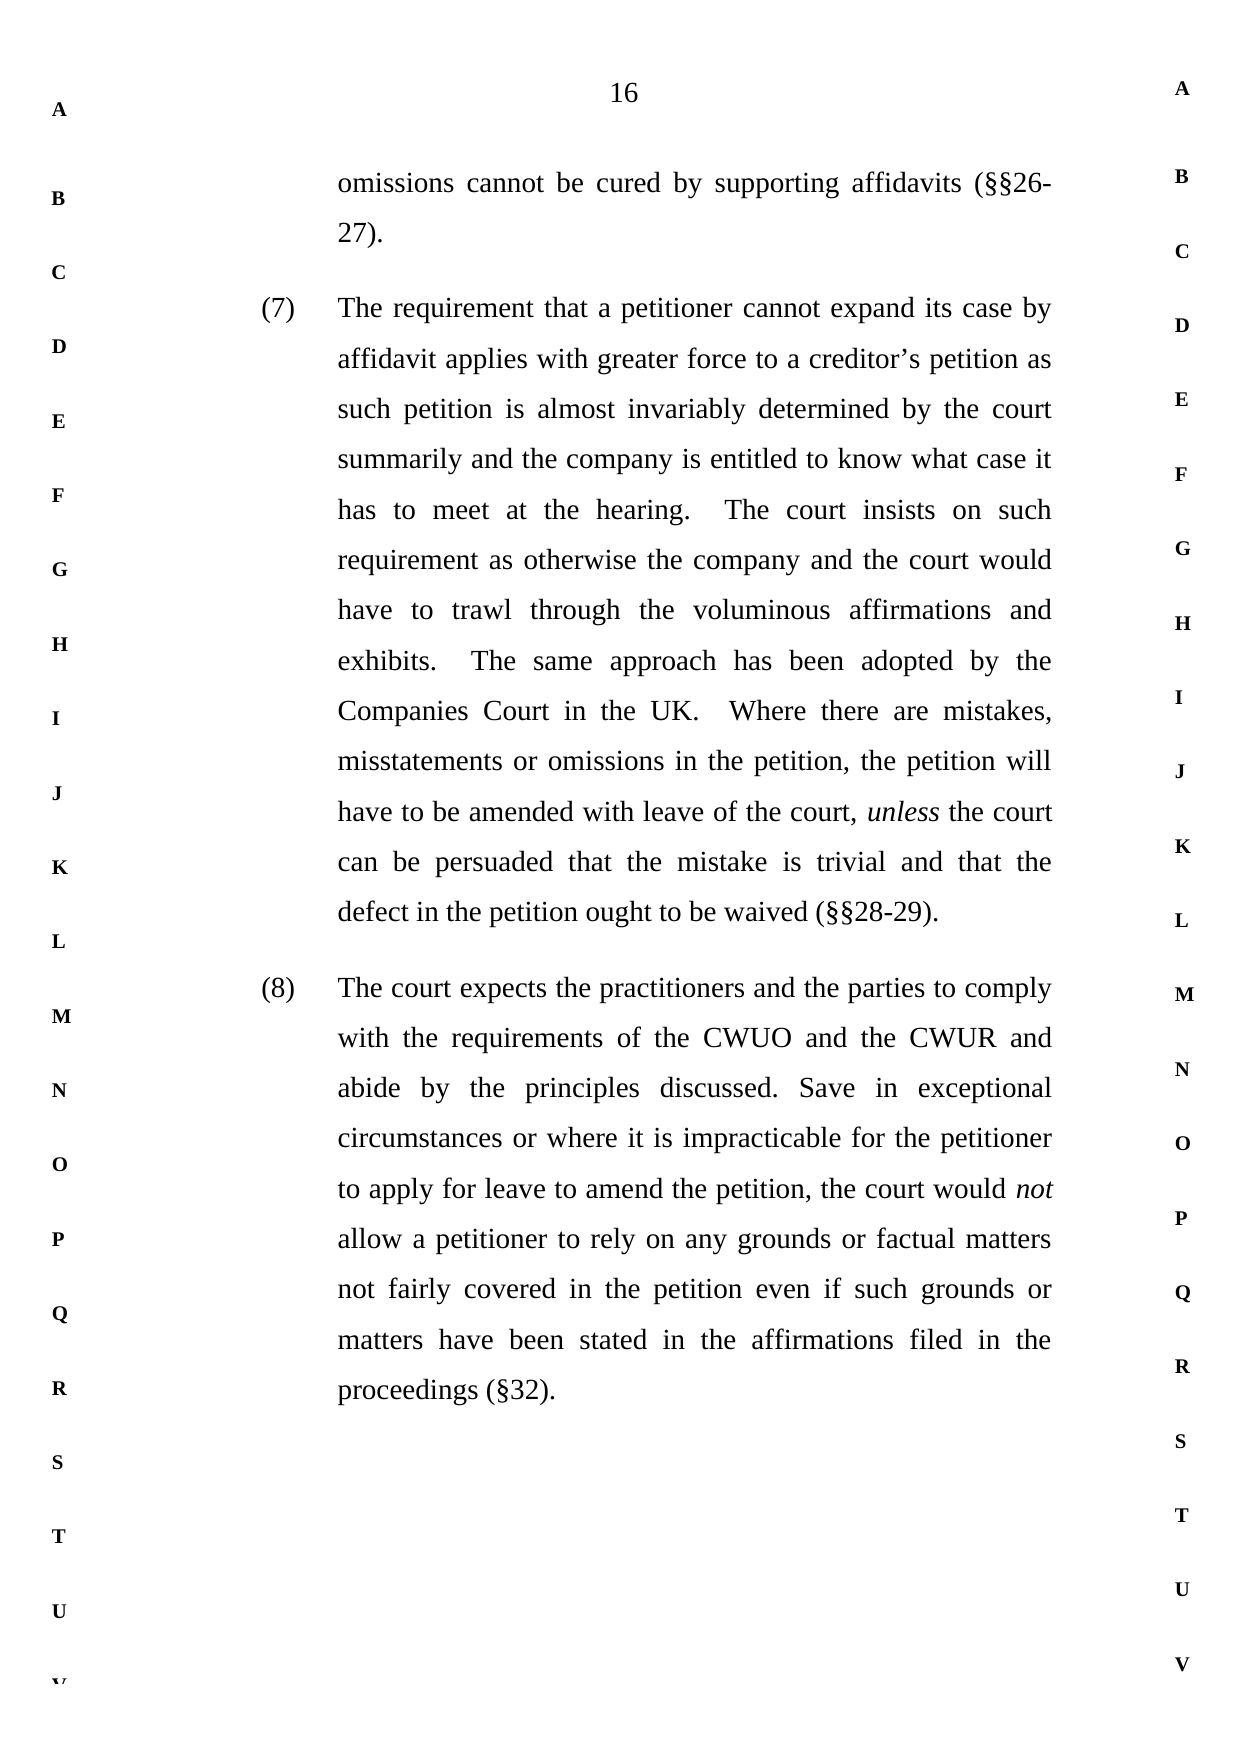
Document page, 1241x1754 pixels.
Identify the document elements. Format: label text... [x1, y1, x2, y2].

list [261, 165, 1053, 249]
list The requirement that a petitioner cannot expand its case by affidavit applies with greater force to a creditor’s petition as such petition is almost invariably determined by the court summarily and the company is entitled to know what case it has to meet at the hearing. The court insists on such requirement as otherwise the company and the court would have to trawl through the voluminous affirmations and exhibits. The same approach has been adopted by the Companies Court in the UK. Where there are mistakes, misstatements or omissions in the petition, the petition will have to be amended with leave of the court, unless the court can be persuaded that the mistake is trivial and that the defect in the petition ought to be waived (§§28-29). [261, 291, 1053, 928]
list The court expects the practitioners and the parties to comply with the requirements of the CWUO and the CWUR and abide by the principles discussed. Save in exceptional circumstances or where it is impracticable for the petitioner to apply for leave to amend the petition, the court would not allow a petitioner to rely on any grounds or factual matters not fairly covered in the petition even if such grounds or matters have been stated in the affirmations filed in the proceedings (§32). [261, 970, 1053, 1406]
